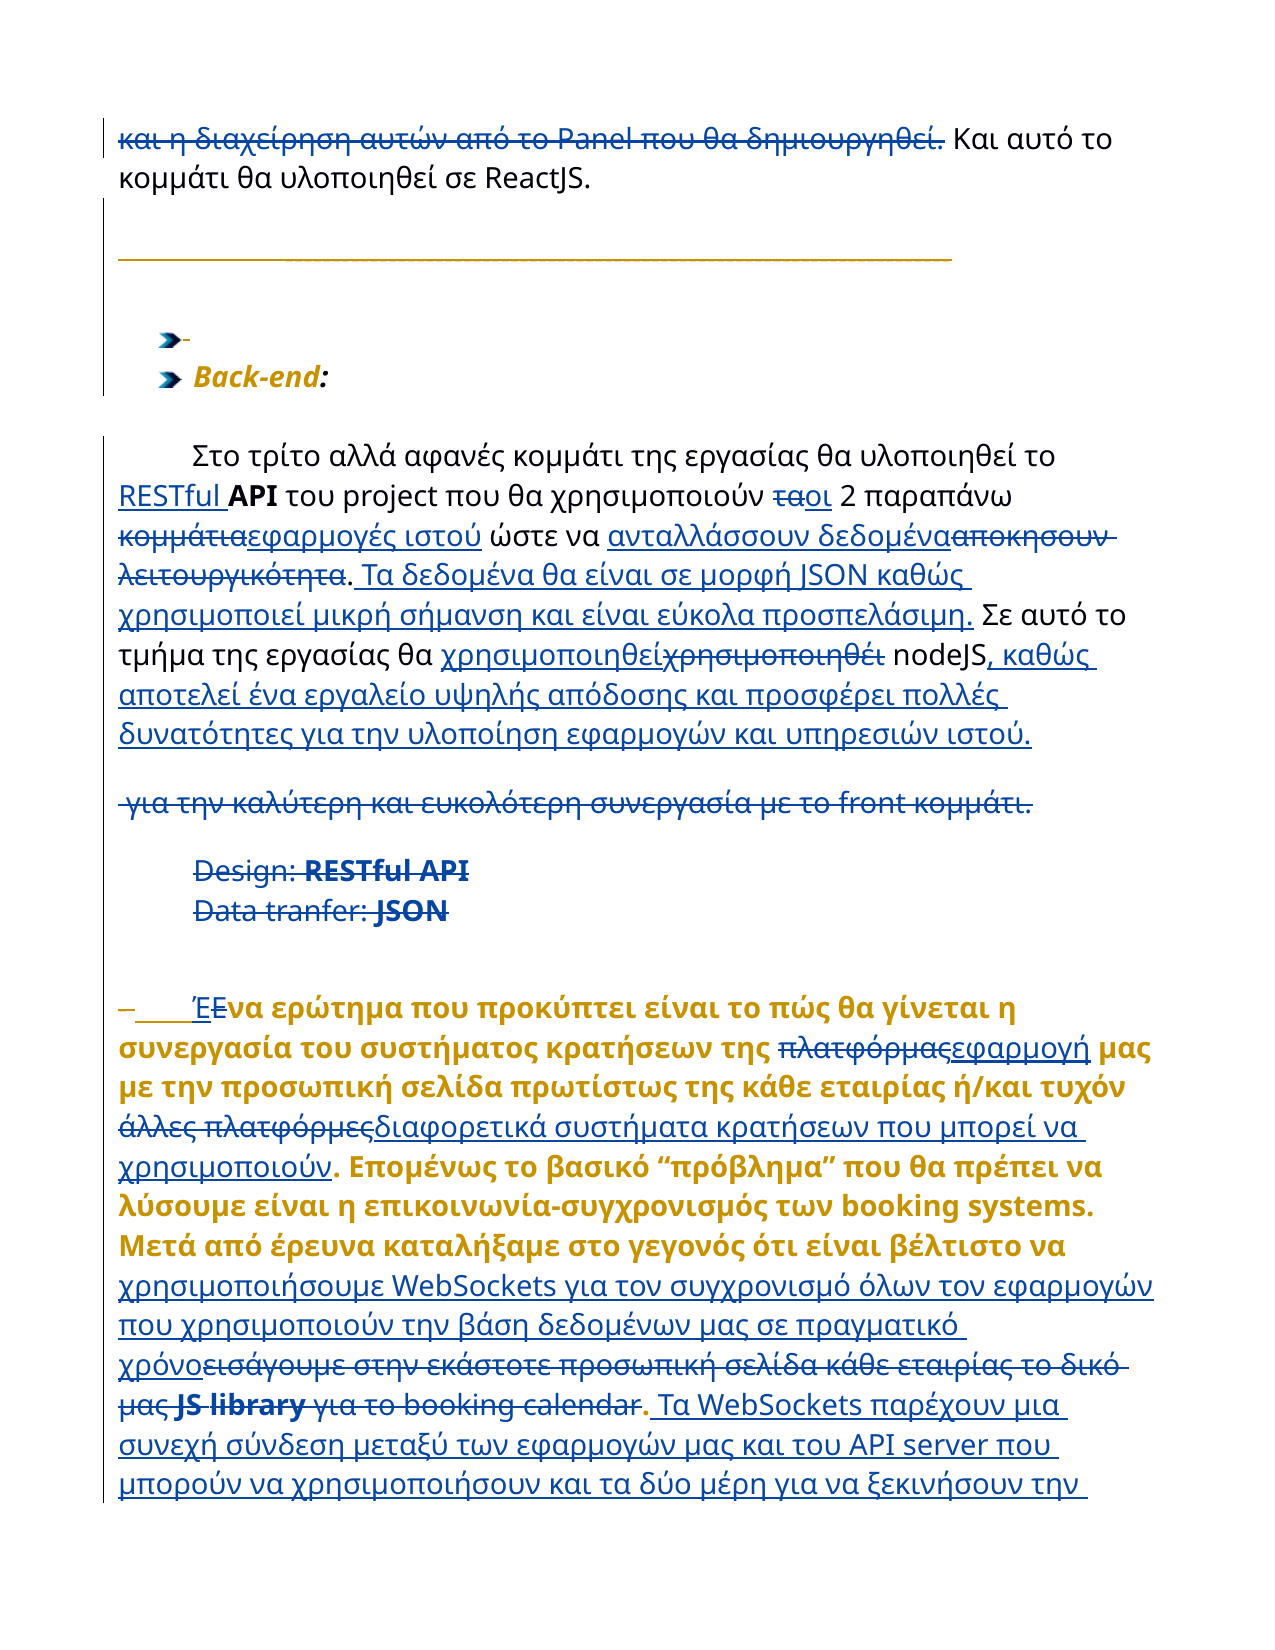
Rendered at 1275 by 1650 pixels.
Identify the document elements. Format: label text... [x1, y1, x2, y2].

list Back-end: [156, 356, 1157, 396]
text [118, 987, 1157, 1503]
picture [156, 370, 182, 388]
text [118, 118, 1157, 197]
text Στο τρίτο αλλά αφανές κομμάτι της εργασίας θα υλοποιηθεί το API του project που θα χρησιμοποιούν 2 παραπάνω ώστε να . Σε αυτό το τμήμα της εργασίας θα nodeJS [118, 436, 1157, 753]
picture [156, 331, 182, 348]
